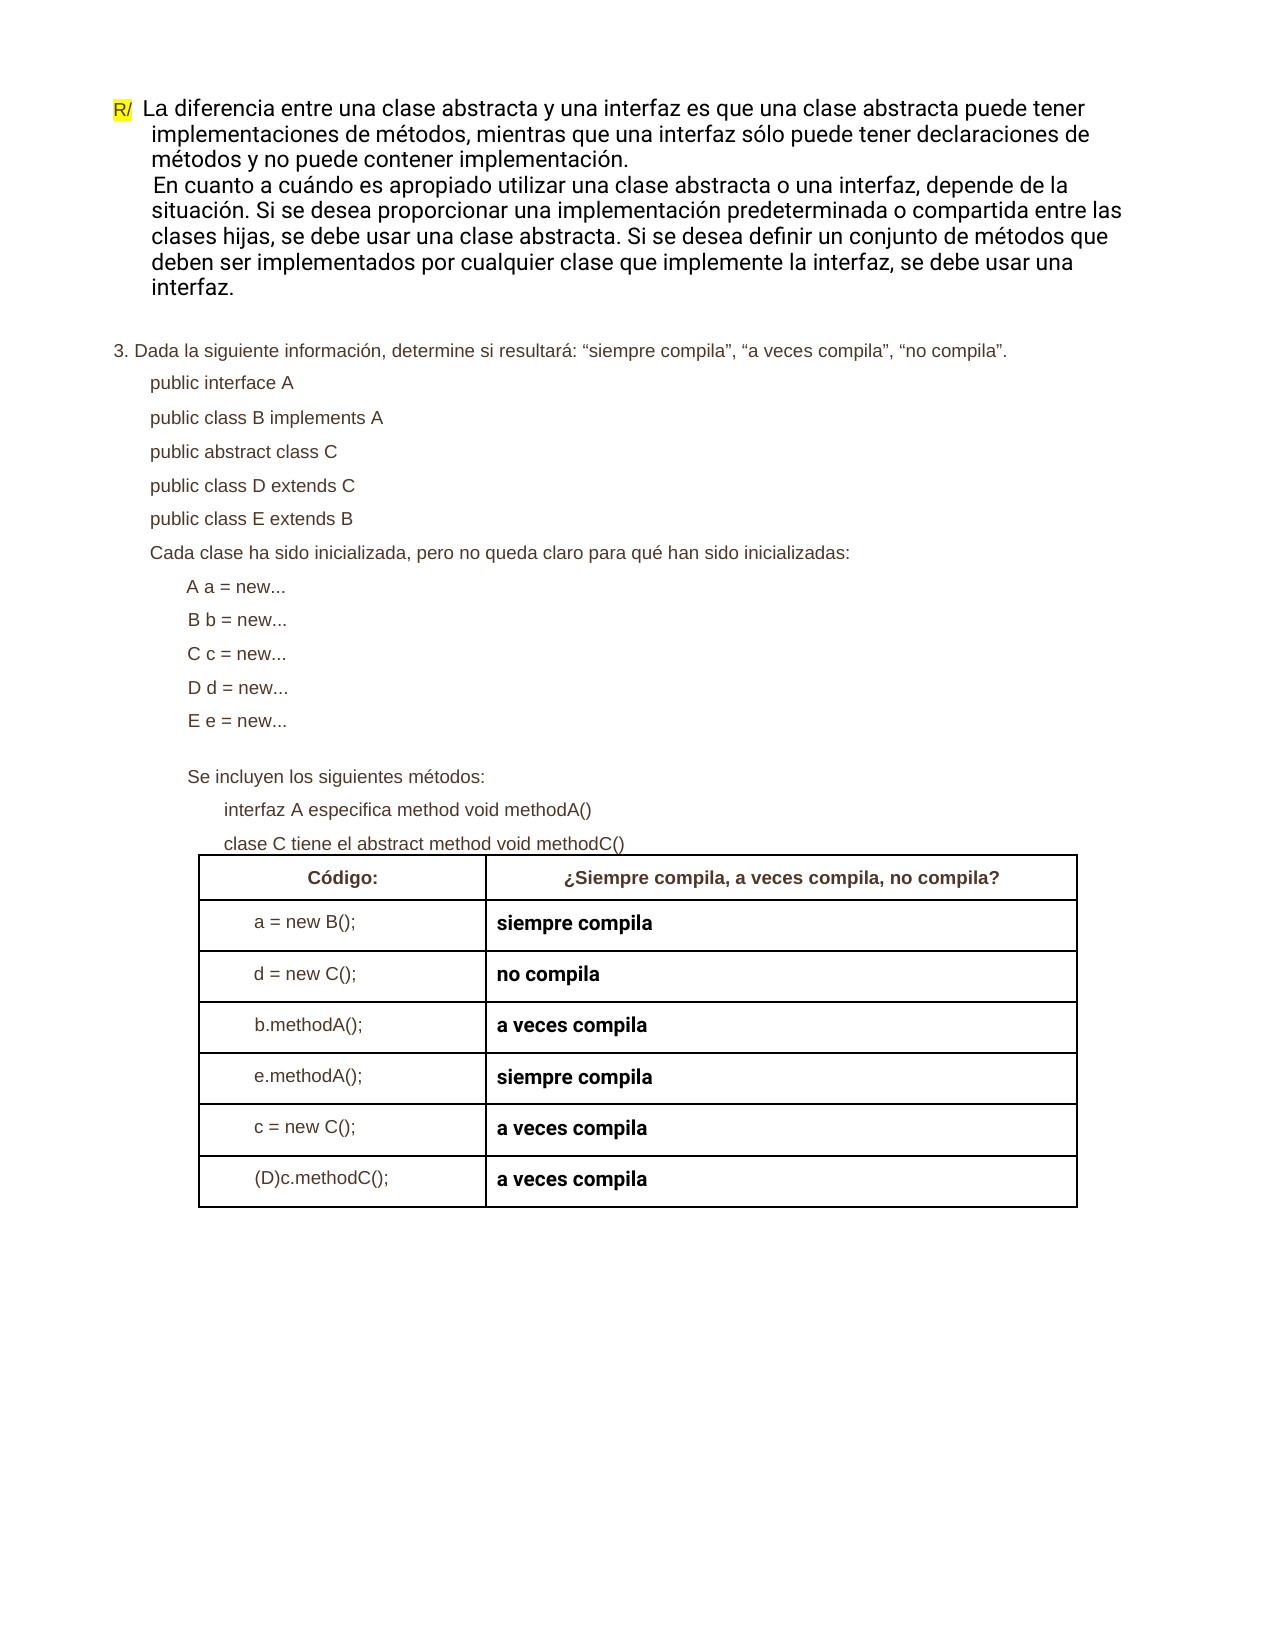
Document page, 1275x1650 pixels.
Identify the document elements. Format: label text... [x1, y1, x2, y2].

table_cell siempre compila [487, 901, 1076, 950]
text public class D extends C [150, 474, 1273, 496]
text public abstract class C [150, 441, 1273, 462]
text B b = new... [188, 609, 1273, 631]
text En cuanto a cuándo es apropiado utilizar una clase abstracta o una interfaz, depende de la situación. Si se desea proporcionar una implementación predeterminada o compartida entre las clases hijas, se debe usar una clase abstracta. Si se desea definir un conjunto de métodos que deben ser implementados por cualquier clase que implemente la interfaz, se debe usar una interfaz. [113, 173, 1157, 301]
table_cell d = new C(); [200, 952, 485, 1001]
table_cell a veces compila [487, 1003, 1076, 1052]
text E e = new... [188, 710, 1273, 732]
text interfaz A especifica method void methodA() [224, 799, 1273, 821]
table_cell a veces compila [487, 1105, 1076, 1154]
table_header ¿Siempre compila, a veces compila, no compila? [487, 856, 1076, 899]
text public class E extends B [150, 508, 1273, 529]
text public class B implements A [150, 407, 1273, 428]
text R/ La diferencia entre una clase abstracta y una interfaz es que una clase abstracta puede tener implementaciones de métodos, mientras que una interfaz sólo puede tener declaraciones de métodos y no puede contener implementación. [113, 96, 1157, 173]
text D d = new... [188, 676, 1273, 698]
table_cell a veces compila [487, 1157, 1076, 1206]
text A a = new... [186, 576, 1273, 597]
table_cell c = new C(); [200, 1105, 485, 1154]
table_cell no compila [487, 952, 1076, 1001]
text 3. Dada la siguiente información, determine si resultará: “siempre compila”, “a veces compila”, “no compila”. public interface A [113, 339, 1022, 393]
text clase C tiene el abstract method void methodC() [223, 833, 1273, 854]
text Se incluyen los siguientes métodos: [187, 765, 1273, 787]
table_header Código: [200, 856, 485, 899]
table_cell a = new B(); [200, 901, 485, 950]
table_cell b.methodA(); [200, 1003, 485, 1052]
text Cada clase ha sido inicializada, pero no queda claro para qué han sido inicializadas: [149, 542, 1273, 563]
table_cell (D)c.methodC(); [200, 1157, 485, 1206]
text C c = new... [187, 643, 1273, 664]
table_cell e.methodA(); [200, 1054, 485, 1103]
table_cell siempre compila [487, 1054, 1076, 1103]
